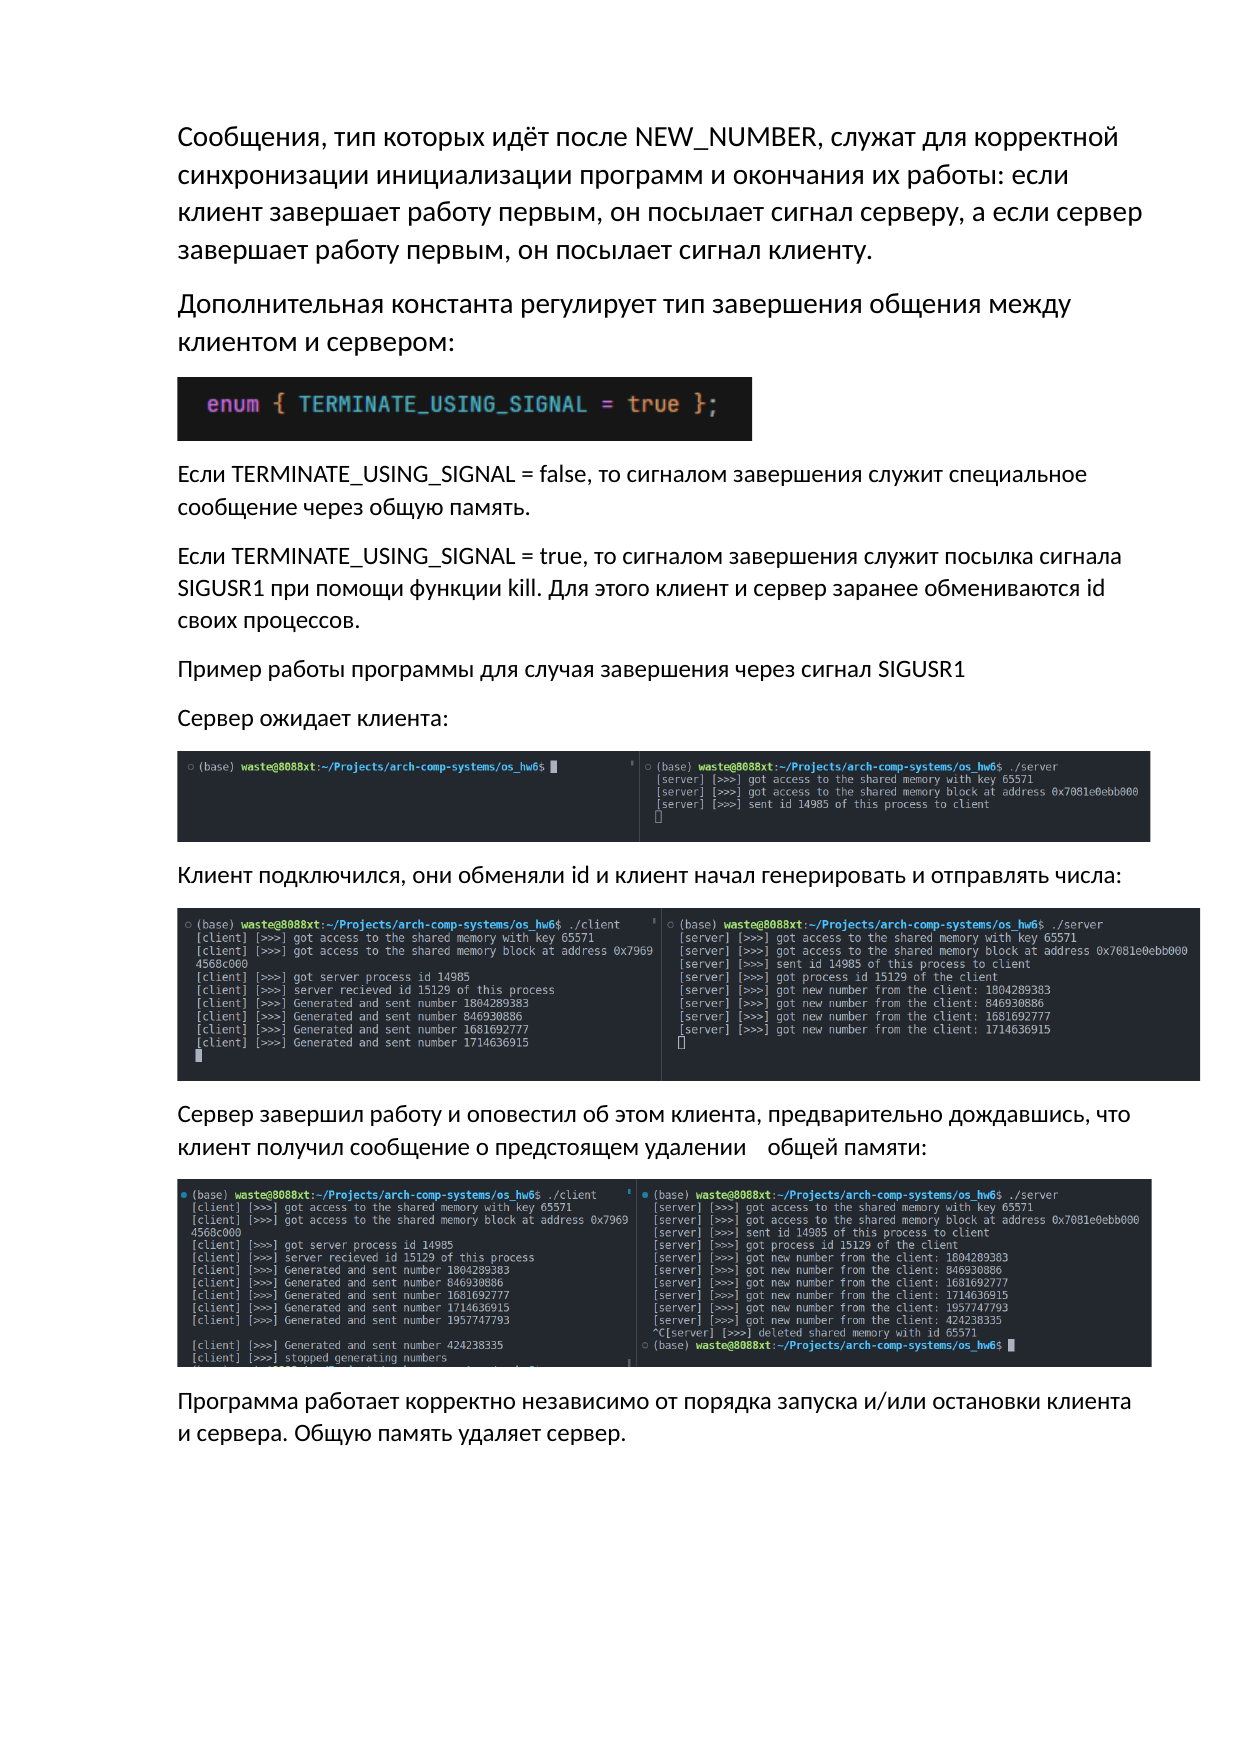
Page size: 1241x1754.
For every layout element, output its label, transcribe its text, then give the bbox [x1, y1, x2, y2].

text Если TERMINATE_USING_SIGNAL = false, то сигналом завершения служит специальное сообщение через общую память. [177, 458, 1152, 521]
picture [177, 908, 1201, 1081]
text Дополнительная константа регулирует тип завершения общения между клиентом и сервером: [177, 286, 1152, 359]
text Сервер ожидает клиента: [177, 702, 1152, 733]
text Сервер завершил работу и оповестил об этом клиента, предварительно дождавшись, что клиент получил сообщение о предстоящем удалении общей памяти: [177, 1098, 1152, 1161]
text Клиент подключился, они обменяли id и клиент начал генерировать и отправлять числа: [177, 859, 1152, 890]
text Пример работы программы для случая завершения через сигнал SIGUSR1 [177, 653, 1152, 684]
text Если TERMINATE_USING_SIGNAL = true, то сигналом завершения служит посылка сигнала SIGUSR1 при помощи функции kill. Для этого клиент и сервер заранее обмениваются id своих процессов. [177, 540, 1152, 635]
picture [177, 377, 753, 441]
picture [177, 1179, 1152, 1367]
picture [177, 751, 1151, 842]
text Программа работает корректно независимо от порядка запуска и/или остановки клиента и сервера. Общую память удаляет сервер. [177, 1385, 1152, 1448]
